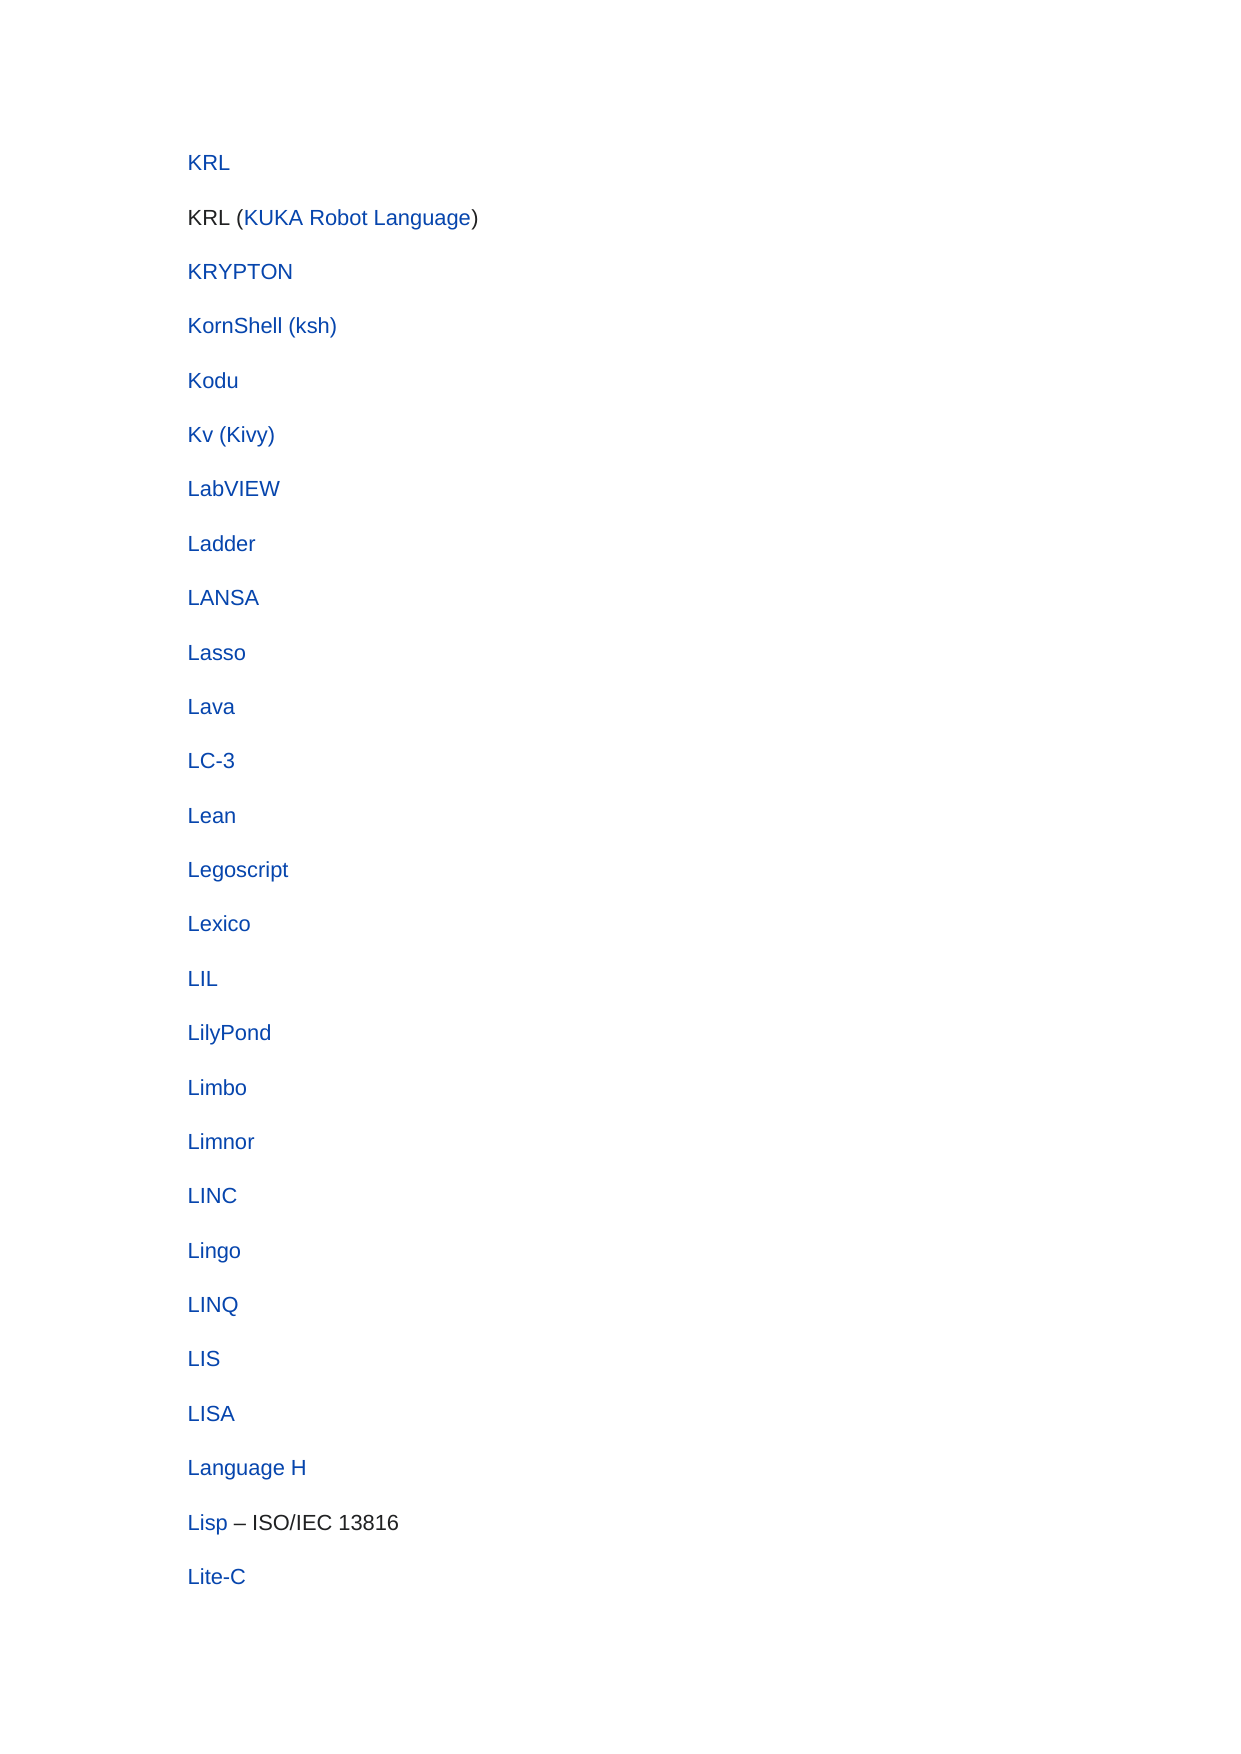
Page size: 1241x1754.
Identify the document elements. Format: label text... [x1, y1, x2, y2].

text Ladder [187, 531, 1090, 556]
text KRL (KUKA Robot Language) [187, 204, 1090, 229]
text Limnor [187, 1129, 1090, 1154]
text Lingo [187, 1237, 1090, 1263]
text KRYPTON [187, 259, 1090, 284]
text LabVIEW [187, 476, 1090, 501]
text Legoscript [187, 857, 1090, 882]
text LIL [187, 966, 1090, 991]
text Lexico [187, 911, 1090, 936]
text LilyPond [187, 1020, 1090, 1045]
text LINC [187, 1183, 1090, 1208]
text Lean [187, 802, 1090, 828]
text LANSA [187, 585, 1090, 610]
text Lava [187, 694, 1090, 719]
text LC-3 [187, 748, 1090, 773]
text Lisp – ISO/IEC 13816 [187, 1509, 1090, 1534]
text Language H [187, 1455, 1090, 1480]
text LIS [187, 1346, 1090, 1371]
text Lite-C [187, 1564, 1090, 1589]
text KRL [187, 150, 1090, 175]
text Kodu [187, 367, 1090, 393]
text Kv (Kivy) [187, 422, 1090, 447]
text Lasso [187, 639, 1090, 664]
text Limbo [187, 1074, 1090, 1099]
text LISA [187, 1401, 1090, 1426]
text LINQ [187, 1292, 1090, 1317]
text KornShell (ksh) [187, 313, 1090, 338]
